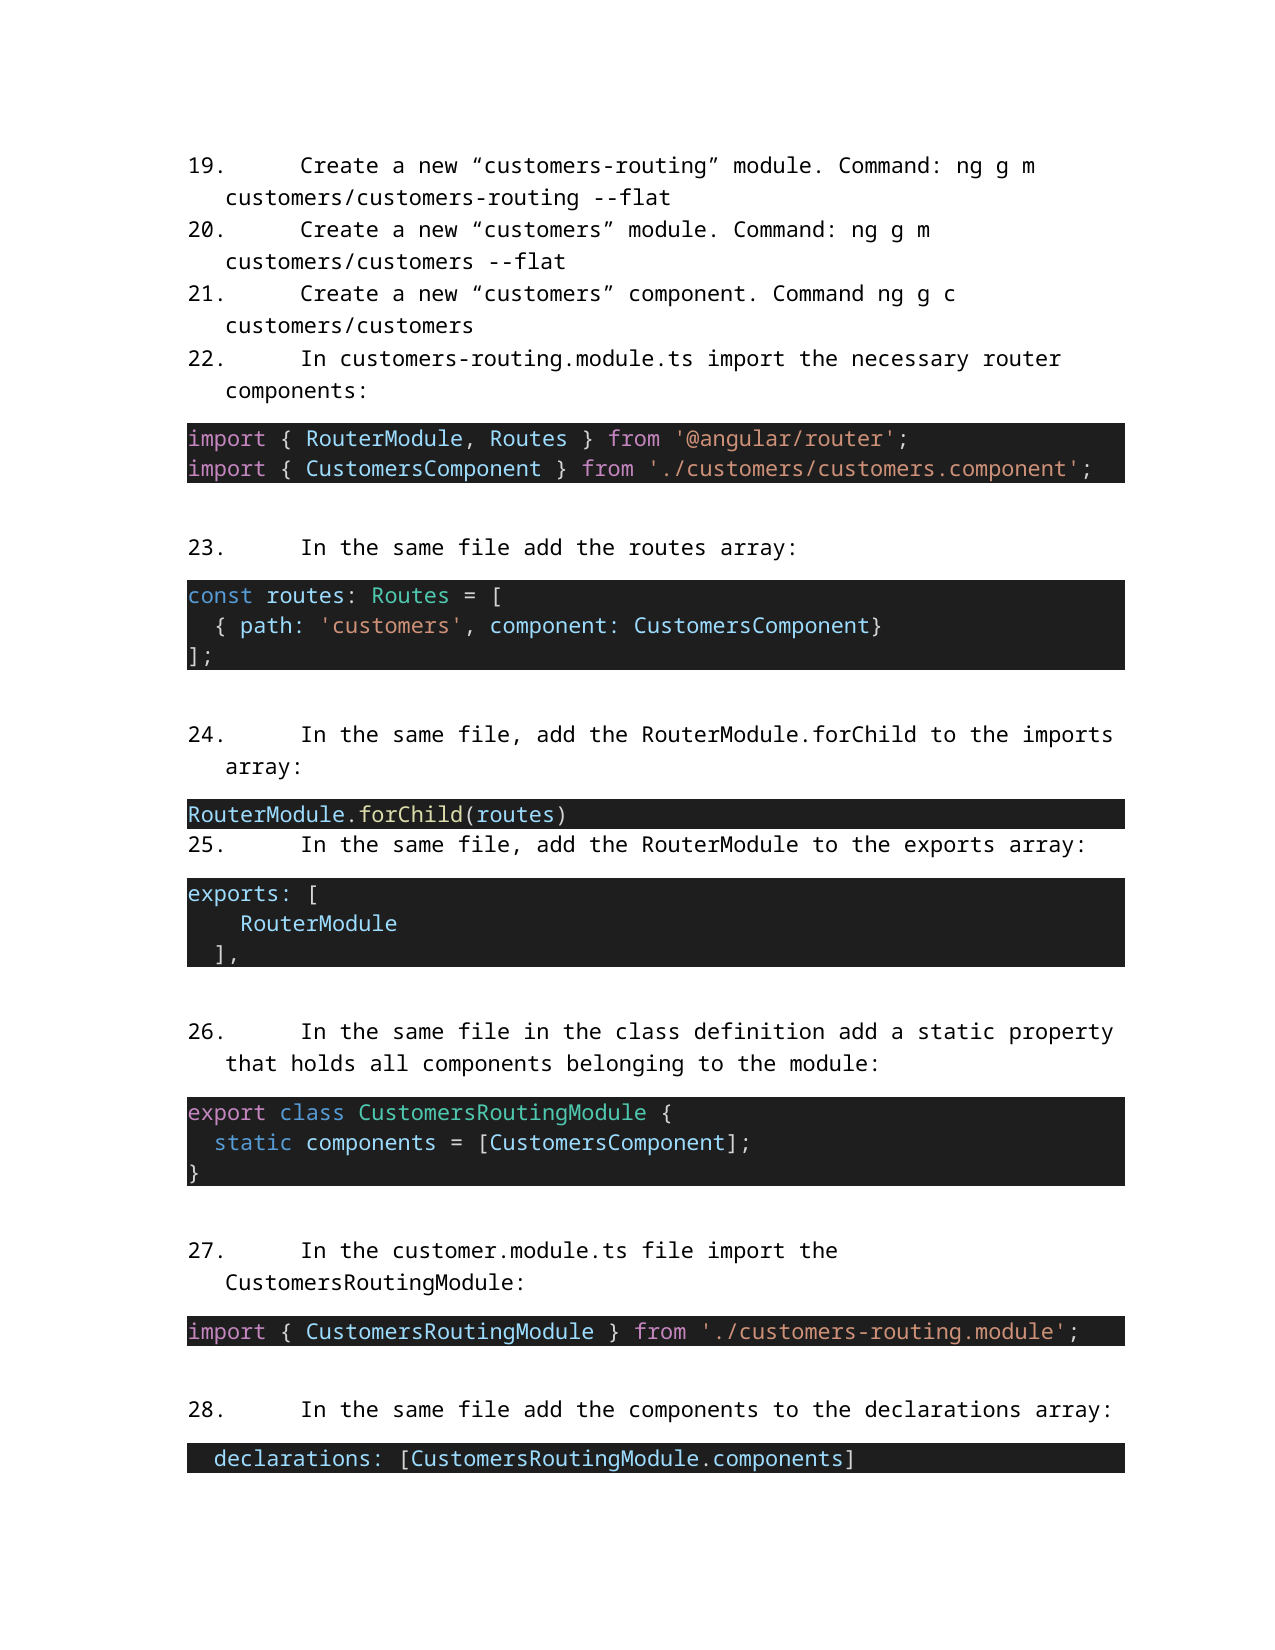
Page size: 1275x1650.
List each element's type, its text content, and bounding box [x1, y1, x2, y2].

text ]; [187, 640, 1125, 670]
text RouterModule [187, 908, 1125, 937]
text const routes: Routes = [ [187, 580, 1125, 610]
text import { RouterModule, Routes } from '@angular/router'; [187, 423, 1125, 453]
list In the customer.module.ts file import the CustomersRoutingModule: [187, 1235, 1125, 1297]
text import { CustomersRoutingModule } from './customers-routing.module'; [187, 1316, 1125, 1346]
list In customers-routing.module.ts import the necessary router components: [187, 342, 1125, 404]
list Create a new “customers” component. Command ng g c customers/customers [187, 278, 1125, 340]
text import { CustomersComponent } from './customers/customers.component'; [187, 453, 1125, 483]
text exports: [ [187, 878, 1125, 908]
text } [187, 1156, 1125, 1186]
list In the same file add the components to the declarations array: [187, 1394, 1125, 1424]
text export class CustomersRoutingModule { [187, 1097, 1125, 1127]
list In the same file in the class definition add a static property that holds all components belonging to the module: [187, 1016, 1125, 1078]
list In the same file, add the RouterModule to the exports array: [187, 829, 1125, 859]
list In the same file, add the RouterModule.forChild to the imports array: [187, 718, 1125, 780]
text declarations: [CustomersRoutingModule.components] [187, 1443, 1125, 1473]
list Create a new “customers” module. Command: ng g m customers/customers --flat [187, 214, 1125, 276]
text static components = [CustomersComponent]; [187, 1127, 1125, 1156]
list In the same file add the routes array: [187, 532, 1125, 561]
text RouterModule.forChild(routes) [187, 799, 1125, 829]
text ], [187, 937, 1125, 967]
text { path: 'customers', component: CustomersComponent} [187, 610, 1125, 640]
list Create a new “customers-routing” module. Command: ng g m customers/customers-routing --flat [187, 150, 1125, 212]
